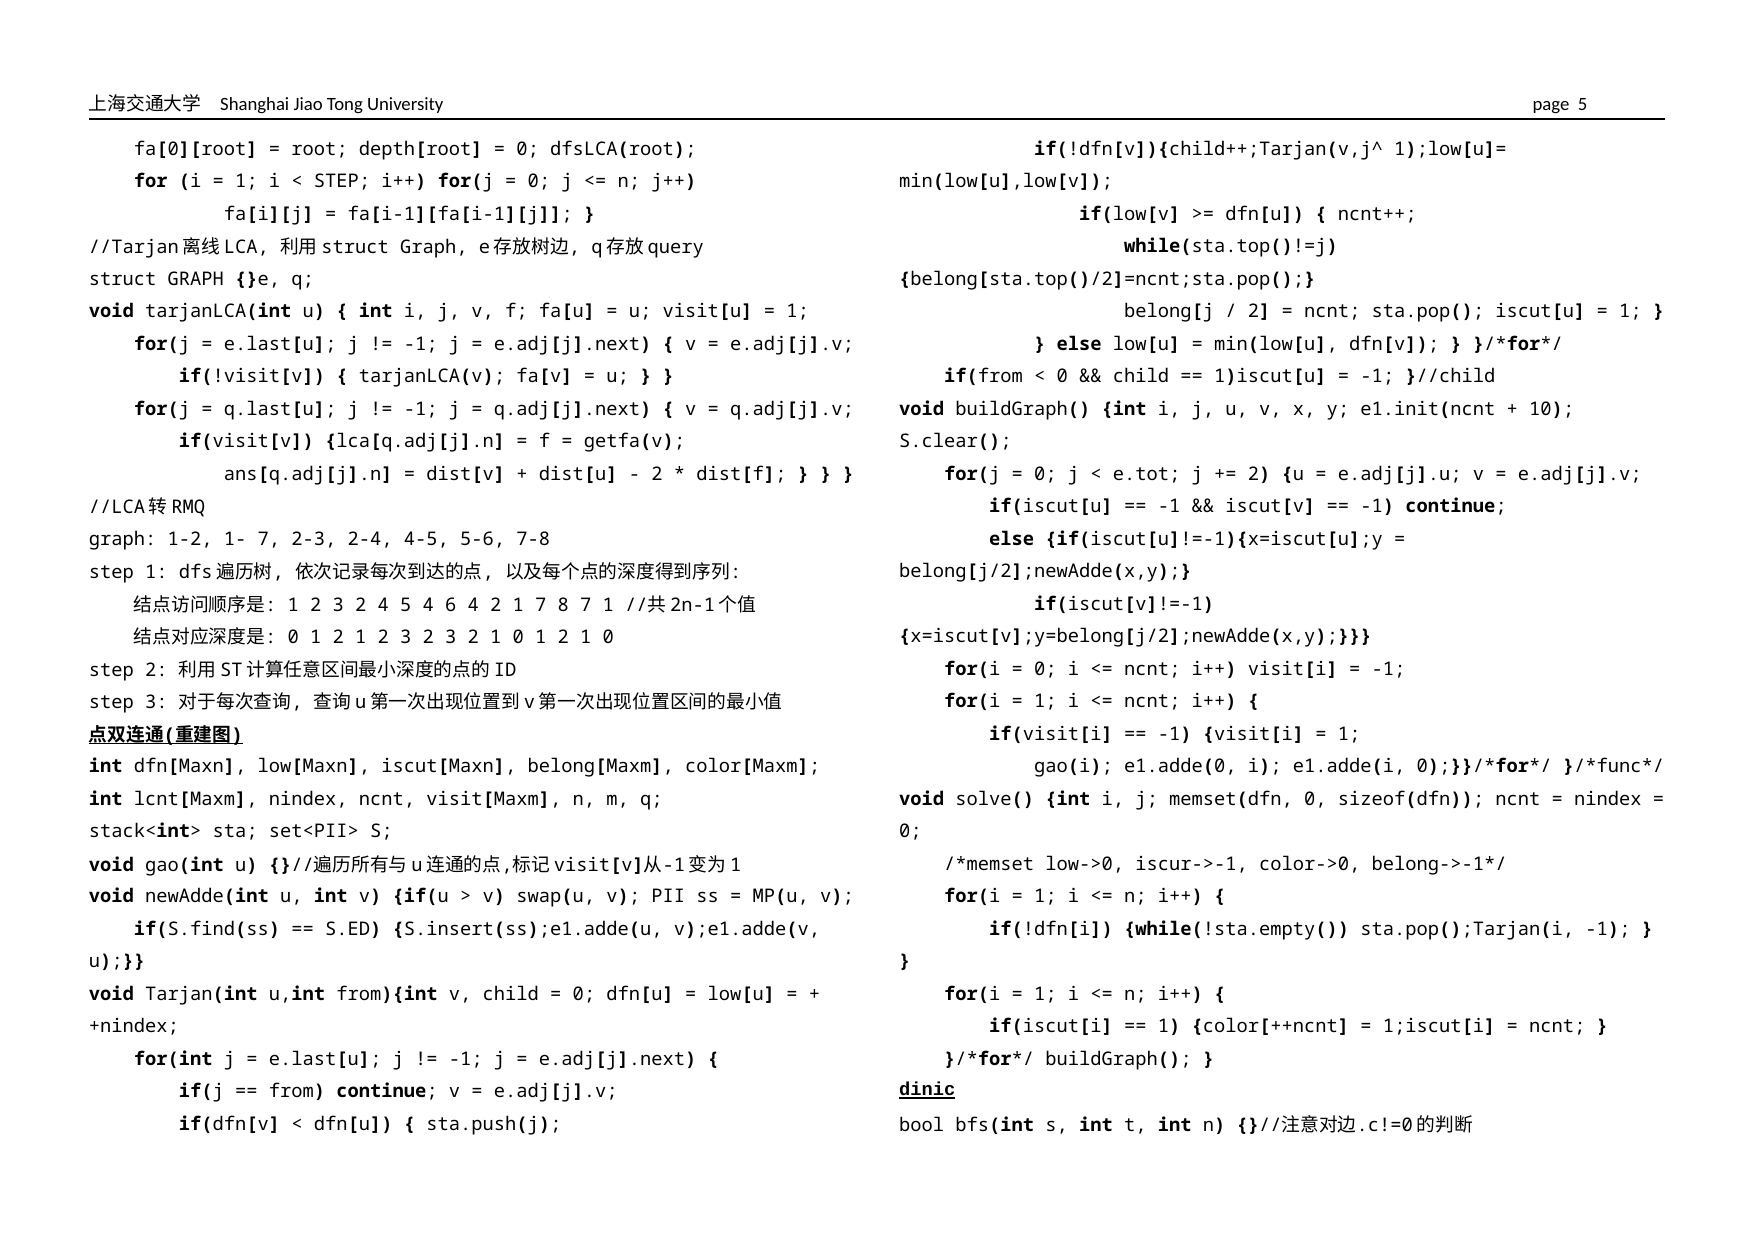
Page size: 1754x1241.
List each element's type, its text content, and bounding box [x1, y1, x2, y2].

text for(int j = e.last[u]; j != -1; j = e.adj[j].next) { [89, 1042, 855, 1074]
text ans[q.adj[j].n] = dist[v] + dist[u] - 2 * dist[f]; } } } [89, 457, 855, 489]
text struct GRAPH {}e, q; [89, 262, 855, 294]
text if(iscut[u] == -1 && iscut[v] == -1) continue; [899, 489, 1665, 522]
text /*memset low->0, iscur->-1, color->0, belong->-1*/ [899, 847, 1665, 879]
text bool bfs(int s, int t, int n) {}//注意对边.c!=0的判断 [899, 1107, 1665, 1139]
text if(low[v] >= dfn[u]) { ncnt++; [899, 197, 1665, 229]
text if(visit[v]) {lca[q.adj[j].n] = f = getfa(v); [89, 424, 855, 457]
text step 1: dfs遍历树, 依次记录每次到达的点, 以及每个点的深度得到序列: [89, 554, 855, 587]
subtitle dinic [899, 1074, 1665, 1107]
text 结点访问顺序是: 1 2 3 2 4 5 4 6 4 2 1 7 8 7 1 //共2n-1个值 [89, 587, 855, 619]
text //LCA转RMQ [89, 489, 855, 522]
text void solve() {int i, j; memset(dfn, 0, sizeof(dfn)); ncnt = nindex = 0; [899, 782, 1665, 847]
text if(S.find(ss) == S.ED) {S.insert(ss);e1.adde(u, v);e1.adde(v, u);}} [89, 912, 855, 977]
text if(iscut[i] == 1) {color[++ncnt] = 1;iscut[i] = ncnt; } [899, 1009, 1665, 1042]
text for(i = 1; i <= n; i++) { [899, 879, 1665, 912]
text if(iscut[v]!=-1){x=iscut[v];y=belong[j/2];newAdde(x,y);}}} [899, 587, 1665, 652]
text fa[i][j] = fa[i-1][fa[i-1][j]]; } [89, 197, 855, 229]
text if(!visit[v]) { tarjanLCA(v); fa[v] = u; } } [89, 359, 855, 392]
text //Tarjan离线LCA, 利用struct Graph, e存放树边, q存放query [89, 229, 855, 262]
text } else low[u] = min(low[u], dfn[v]); } }/*for*/ [899, 327, 1665, 359]
text if(!dfn[v]){child++;Tarjan(v,j^ 1);low[u]= min(low[u],low[v]); [899, 132, 1665, 197]
text for(i = 0; i <= ncnt; i++) visit[i] = -1; [899, 652, 1665, 684]
text if(visit[i] == -1) {visit[i] = 1; [899, 717, 1665, 749]
text for(j = 0; j < e.tot; j += 2) {u = e.adj[j].u; v = e.adj[j].v; [899, 457, 1665, 489]
subtitle 点双连通(重建图) [89, 717, 855, 749]
text for(i = 1; i <= ncnt; i++) { [899, 684, 1665, 717]
text 结点对应深度是: 0 1 2 1 2 3 2 3 2 1 0 1 2 1 0 [89, 619, 855, 652]
text void newAdde(int u, int v) {if(u > v) swap(u, v); PII ss = MP(u, v); [89, 879, 855, 912]
text graph: 1-2, 1- 7, 2-3, 2-4, 4-5, 5-6, 7-8 [89, 522, 855, 554]
text if(from < 0 && child == 1)iscut[u] = -1; }//child [899, 359, 1665, 392]
text gao(i); e1.adde(0, i); e1.adde(i, 0);}}/*for*/ }/*func*/ [899, 749, 1665, 782]
text void gao(int u) {}//遍历所有与u连通的点,标记visit[v]从-1变为1 [89, 847, 855, 879]
text belong[j / 2] = ncnt; sta.pop(); iscut[u] = 1; } [899, 294, 1665, 327]
text }/*for*/ buildGraph(); } [899, 1042, 1665, 1074]
text if(!dfn[i]) {while(!sta.empty()) sta.pop();Tarjan(i, -1); } } [899, 912, 1665, 977]
text while(sta.top()!=j){belong[sta.top()/2]=ncnt;sta.pop();} [899, 229, 1665, 294]
text for(j = e.last[u]; j != -1; j = e.adj[j].next) { v = e.adj[j].v; [89, 327, 855, 359]
text void tarjanLCA(int u) { int i, j, v, f; fa[u] = u; visit[u] = 1; [89, 294, 855, 327]
text int lcnt[Maxm], nindex, ncnt, visit[Maxm], n, m, q; [89, 782, 855, 814]
text if(j == from) continue; v = e.adj[j].v; [89, 1074, 855, 1107]
text int dfn[Maxn], low[Maxn], iscut[Maxn], belong[Maxm], color[Maxm]; [89, 749, 855, 782]
text for(i = 1; i <= n; i++) { [899, 977, 1665, 1009]
text else {if(iscut[u]!=-1){x=iscut[u];y = belong[j/2];newAdde(x,y);} [899, 522, 1665, 587]
text void Tarjan(int u,int from){int v, child = 0; dfn[u] = low[u] = ++nindex; [89, 977, 855, 1042]
text stack<int> sta; set<PII> S; [89, 814, 855, 847]
text fa[0][root] = root; depth[root] = 0; dfsLCA(root); [89, 132, 855, 164]
text if(dfn[v] < dfn[u]) { sta.push(j); [89, 1107, 855, 1139]
text for(j = q.last[u]; j != -1; j = q.adj[j].next) { v = q.adj[j].v; [89, 392, 855, 424]
text step 3: 对于每次查询, 查询u第一次出现位置到v第一次出现位置区间的最小值 [89, 684, 855, 717]
text void buildGraph() {int i, j, u, v, x, y; e1.init(ncnt + 10); S.clear(); [899, 392, 1665, 457]
text step 2: 利用ST计算任意区间最小深度的点的ID [89, 652, 855, 684]
text for (i = 1; i < STEP; i++) for(j = 0; j <= n; j++) [89, 164, 855, 197]
